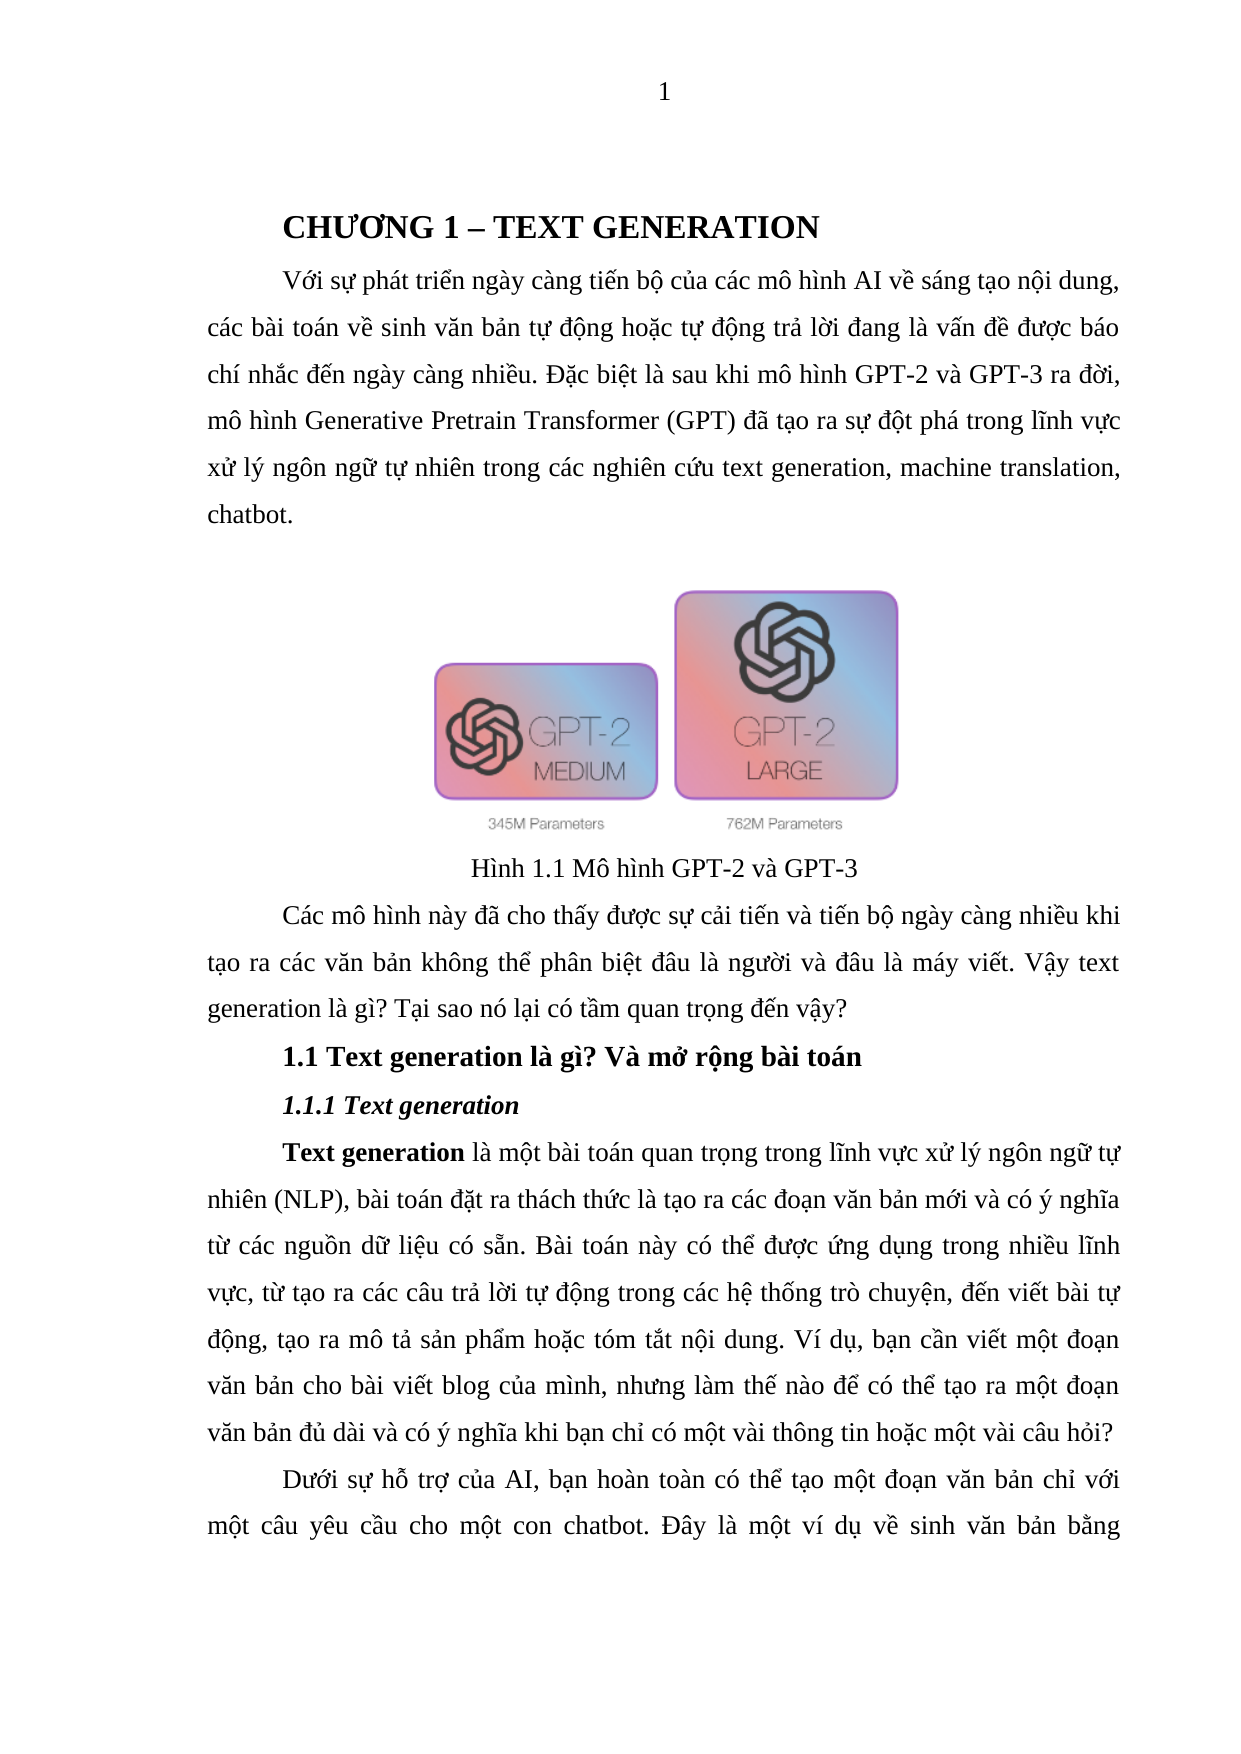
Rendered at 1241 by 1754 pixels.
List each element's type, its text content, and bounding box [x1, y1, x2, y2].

text Hình 1.1 Mô hình GPT-2 và GPT-3 [207, 852, 1122, 884]
picture [418, 544, 911, 837]
text Text generation là một bài toán quan trọng trong lĩnh vực xử lý ngôn ngữ tự nhiên (NLP), bài toán đặt ra thách thức là tạo ra các đoạn văn bản mới và có ý nghĩa từ các nguồn dữ liệu có sẵn. Bài toán này có thể được ứng dụng trong nhiều lĩnh vực, từ tạo ra các câu trả lời tự động trong các hệ thống trò chuyện, đến viết bài tự động, tạo ra mô tả sản phẩm hoặc tóm tắt nội dung. Ví dụ, bạn cần viết một đoạn văn bản cho bài viết blog của mình, nhưng làm thế nào để có thể tạo ra một đoạn văn bản đủ dài và có ý nghĩa khi bạn chỉ có một vài thông tin hoặc một vài câu hỏi? [207, 1136, 1122, 1447]
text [207, 1463, 1122, 1541]
text Với sự phát triển ngày càng tiến bộ của các mô hình AI về sáng tạo nội dung, các bài toán về sinh văn bản tự động hoặc tự động trả lời đang là vấn đề được báo chí nhắc đến ngày càng nhiều. Đặc biệt là sau khi mô hình GPT-2 và GPT-3 ra đời, mô hình Generative Pretrain Transformer (GPT) đã tạo ra sự đột phá trong lĩnh vực xử lý ngôn ngữ tự nhiên trong các nghiên cứu text generation, machine translation, chatbot. [207, 264, 1122, 529]
text CHƯƠNG 1 – TEXT GENERATION [207, 207, 1122, 245]
text Các mô hình này đã cho thấy được sự cải tiến và tiến bộ ngày càng nhiều khi tạo ra các văn bản không thể phân biệt đâu là người và đâu là máy viết. Vậy text generation là gì? Tại sao nó lại có tầm quan trọng đến vậy? [207, 899, 1122, 1024]
text 1.1 Text generation là gì? Và mở rộng bài toán [207, 1039, 1122, 1073]
text 1.1.1 Text generation [282, 1089, 1122, 1121]
